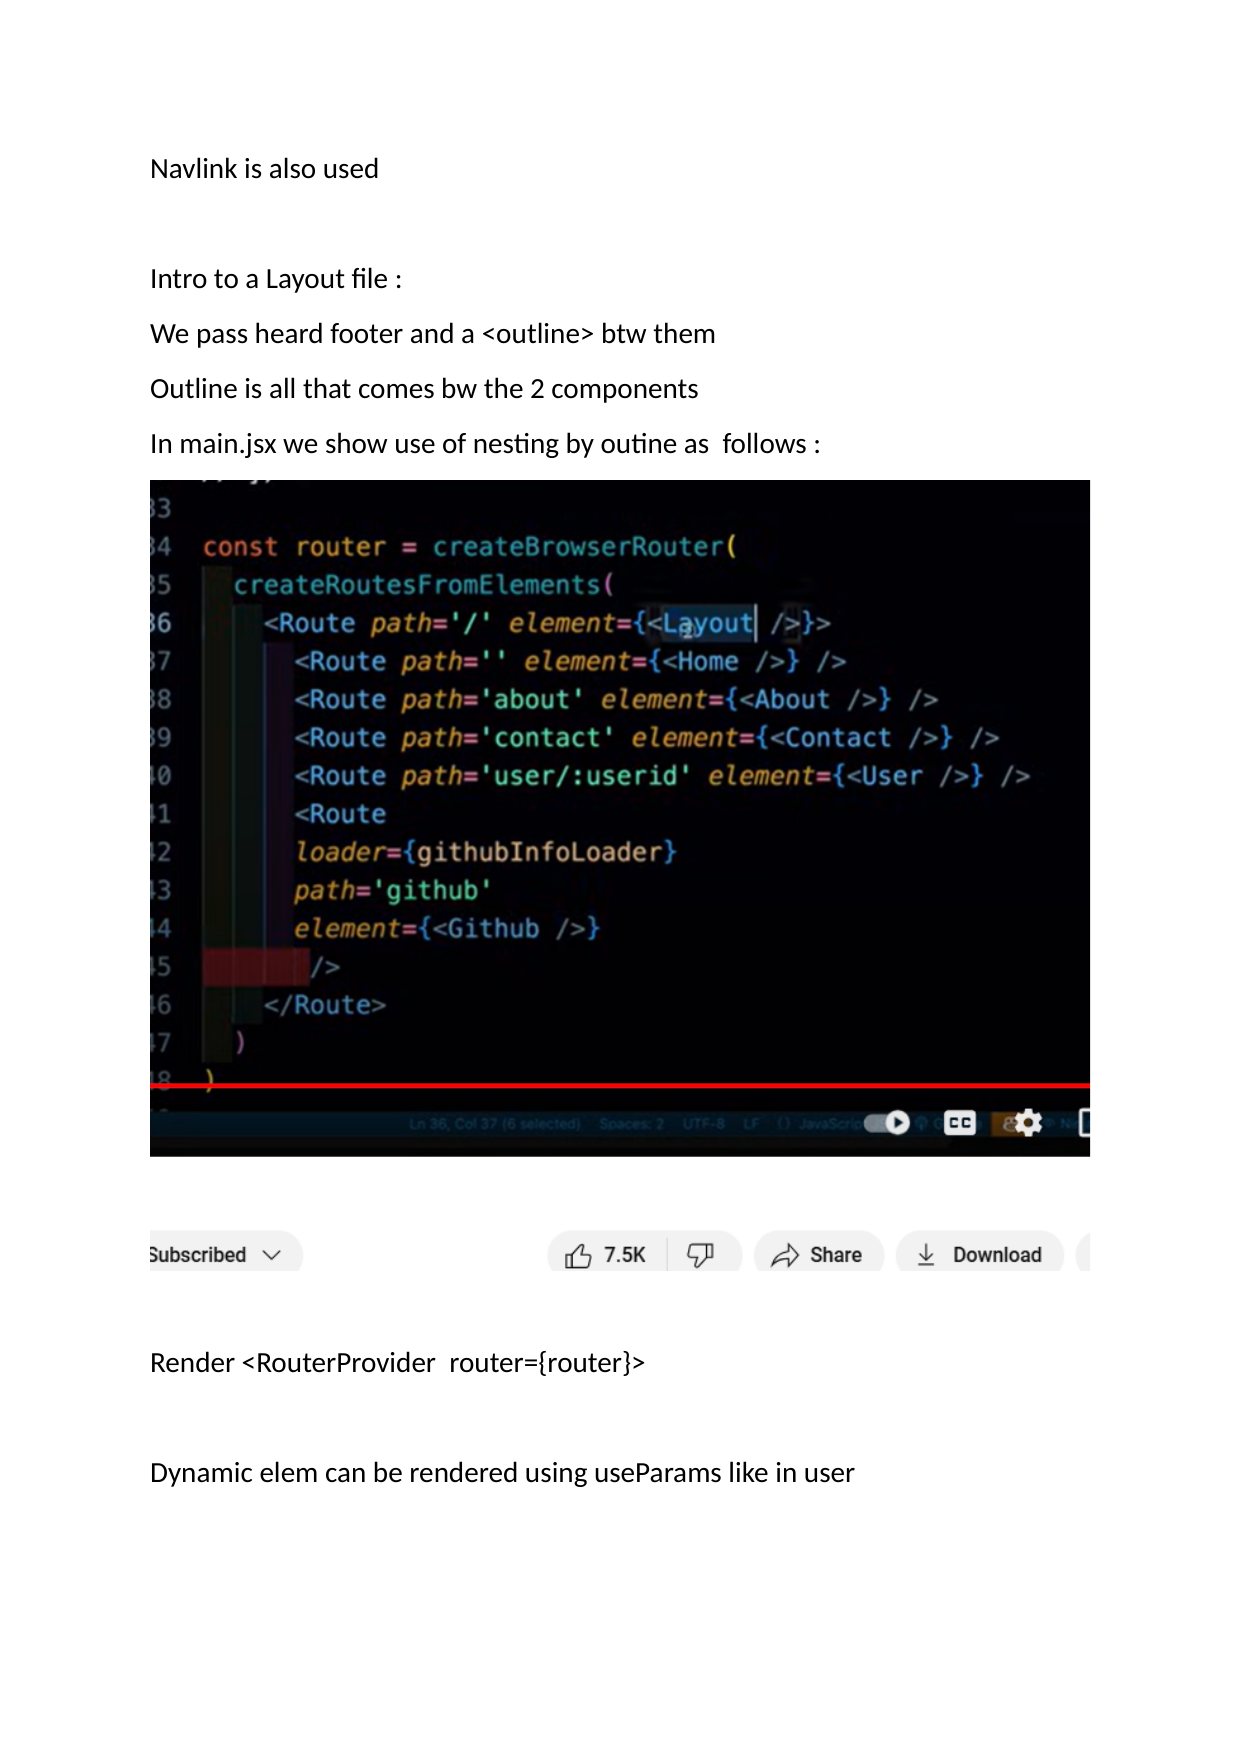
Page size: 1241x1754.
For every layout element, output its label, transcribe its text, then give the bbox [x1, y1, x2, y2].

text Navlink is also used [150, 150, 1090, 186]
text Dynamic elem can be rendered using useParams like in user [150, 1454, 1090, 1490]
picture [150, 480, 1091, 1271]
text Intro to a Layout file : [150, 260, 1090, 296]
text Outline is all that comes bw the 2 components [150, 370, 1090, 406]
text Render <RouterProvider router={router}> [150, 1344, 1090, 1380]
text In main.jsx we show use of nesting by outine as follows : [150, 426, 1090, 461]
text We pass heard footer and a <outline> btw them [150, 315, 1090, 351]
